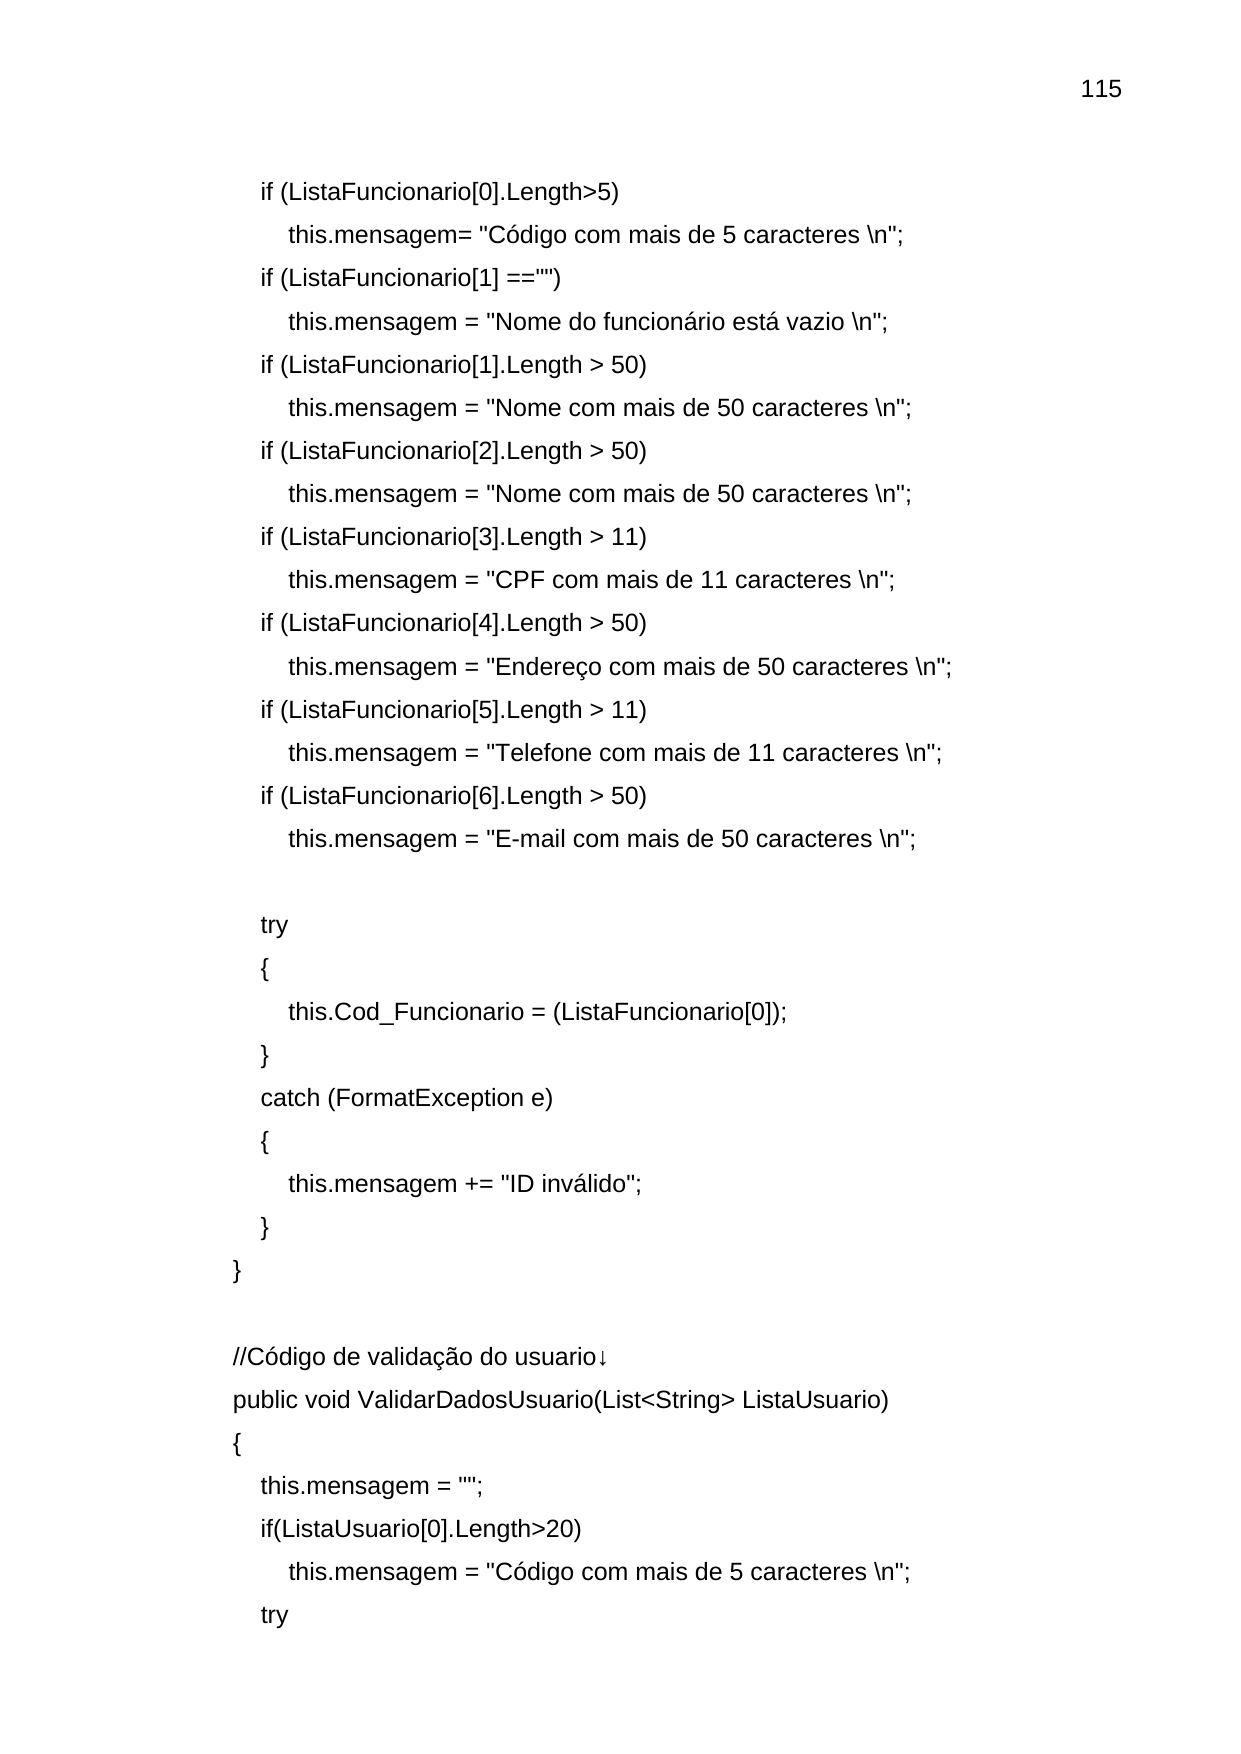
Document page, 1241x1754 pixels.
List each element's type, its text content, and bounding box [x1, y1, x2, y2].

text this.mensagem = "Telefone com mais de 11 caracteres \n"; [177, 738, 1122, 767]
text if(ListaUsuario[0].Length>20) [177, 1514, 1122, 1543]
text //Código de validação do usuario↓ [177, 1342, 1122, 1370]
text } [177, 1040, 1122, 1068]
text try [177, 1600, 1122, 1629]
text if (ListaFuncionario[1].Length > 50) [177, 350, 1122, 378]
text if (ListaFuncionario[2].Length > 50) [177, 436, 1122, 465]
text this.mensagem += "ID inválido"; [177, 1169, 1122, 1198]
text public void ValidarDadosUsuario(List<String> ListaUsuario) [177, 1385, 1122, 1413]
text if (ListaFuncionario[0].Length>5) [177, 177, 1122, 206]
text this.mensagem = ""; [177, 1471, 1122, 1500]
text if (ListaFuncionario[1] =="") [177, 263, 1122, 292]
text { [177, 1126, 1122, 1155]
text catch (FormatException e) [177, 1083, 1122, 1112]
text } [177, 1212, 1122, 1241]
text this.mensagem = "Código com mais de 5 caracteres \n"; [177, 1557, 1122, 1586]
text { [177, 1428, 1122, 1457]
text if (ListaFuncionario[4].Length > 50) [177, 608, 1122, 637]
text } [177, 1255, 1122, 1284]
text this.mensagem = "E-mail com mais de 50 caracteres \n"; [177, 824, 1122, 853]
text this.mensagem = "Nome do funcionário está vazio \n"; [177, 307, 1122, 335]
text this.mensagem = "Nome com mais de 50 caracteres \n"; [177, 479, 1122, 508]
text this.Cod_Funcionario = (ListaFuncionario[0]); [177, 997, 1122, 1025]
text this.mensagem = "CPF com mais de 11 caracteres \n"; [177, 565, 1122, 594]
text { [177, 953, 1122, 982]
text this.mensagem = "Nome com mais de 50 caracteres \n"; [177, 393, 1122, 422]
text try [177, 910, 1122, 939]
text if (ListaFuncionario[3].Length > 11) [177, 522, 1122, 551]
text if (ListaFuncionario[6].Length > 50) [177, 781, 1122, 810]
text this.mensagem = "Endereço com mais de 50 caracteres \n"; [177, 652, 1122, 680]
text this.mensagem= "Código com mais de 5 caracteres \n"; [177, 220, 1122, 249]
text if (ListaFuncionario[5].Length > 11) [177, 695, 1122, 723]
